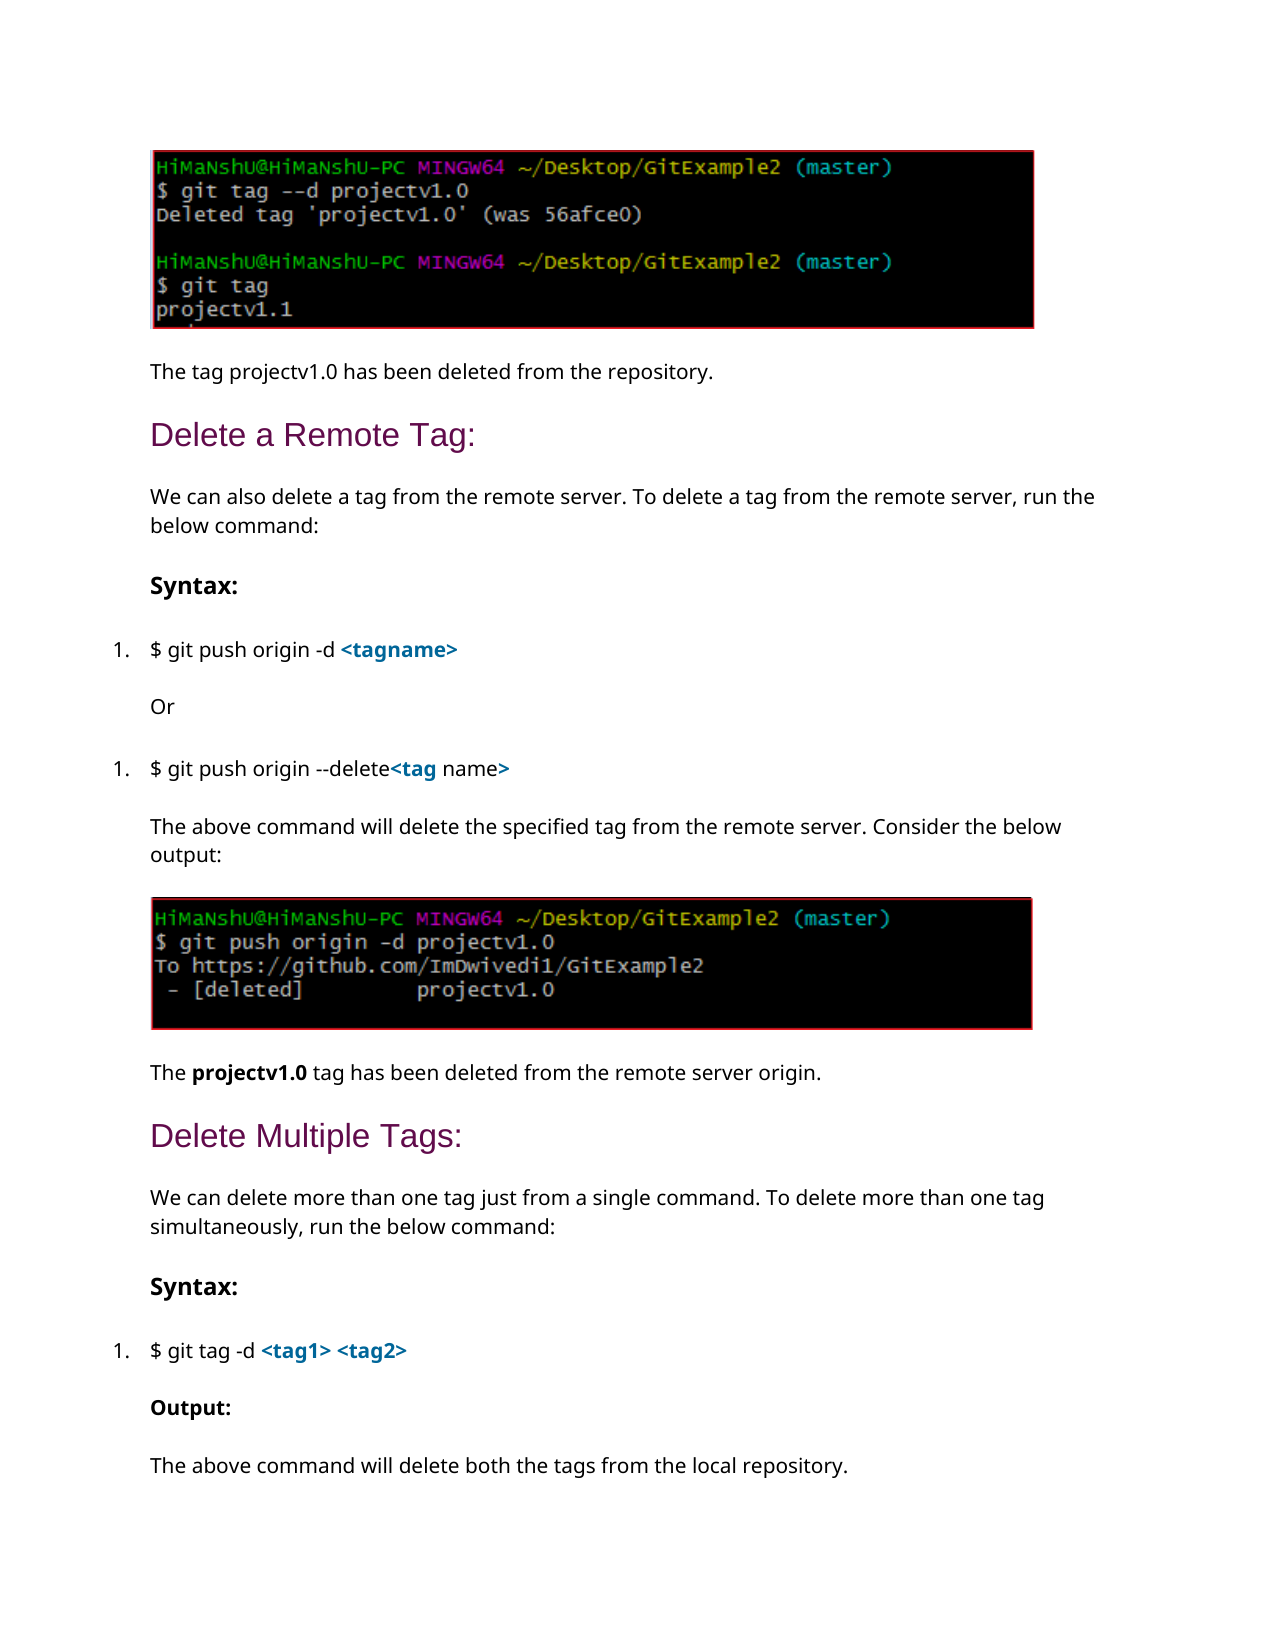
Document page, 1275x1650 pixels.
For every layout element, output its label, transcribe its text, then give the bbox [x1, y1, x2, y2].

text The projectv1.0 tag has been deleted from the remote server origin. [150, 1058, 1125, 1087]
text The tag projectv1.0 has been deleted from the repository. [150, 357, 1125, 386]
text We can delete more than one tag just from a single command. To delete more than one tag simultaneously, run the below command: [150, 1183, 1125, 1240]
text Or [150, 692, 1125, 721]
text Output: [150, 1393, 1125, 1422]
picture [150, 897, 1033, 1030]
text Syntax: [150, 1269, 1125, 1302]
picture [150, 150, 1035, 329]
text The above command will delete both the tags from the local repository. [150, 1451, 1125, 1479]
text Delete a Remote Tag: [150, 415, 1125, 453]
list $ git push origin --delete<tag name> [112, 750, 1125, 783]
list $ git tag -d <tag1> <tag2> [112, 1331, 1125, 1364]
text Delete Multiple Tags: [150, 1116, 1125, 1154]
text Syntax: [150, 568, 1125, 601]
text We can also delete a tag from the remote server. To delete a tag from the remote server, run the below command: [150, 482, 1125, 539]
text The above command will delete the specified tag from the remote server. Consider the below output: [150, 812, 1125, 869]
list $ git push origin -d <tagname> [112, 630, 1125, 663]
